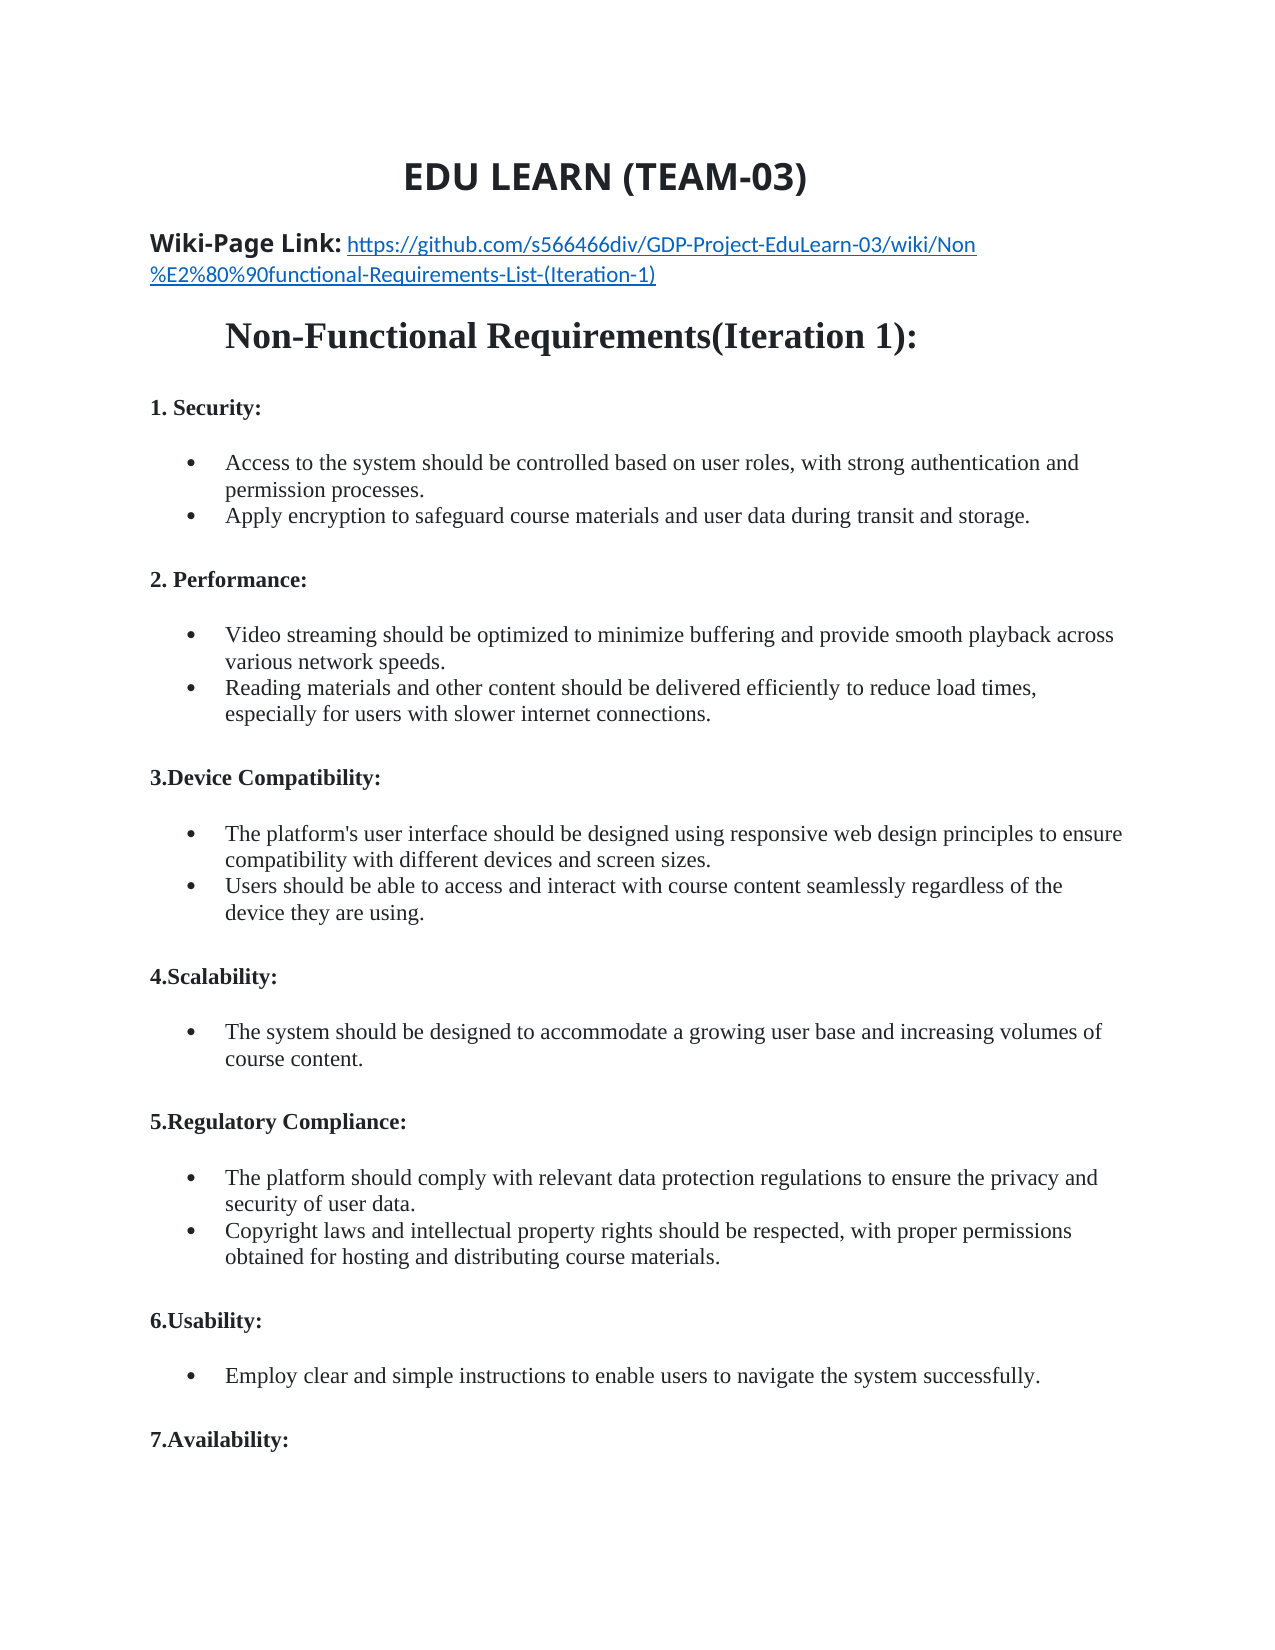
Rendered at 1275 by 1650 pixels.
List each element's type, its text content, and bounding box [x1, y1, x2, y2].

text Wiki-Page Link: https://github.com/s566466div/GDP-Project-EduLearn-03/wiki/Non%E2%80%90functional-Requirements-List-(Iteration-1) [150, 226, 1125, 288]
text EDU LEARN (TEAM-03) [150, 150, 1125, 201]
list Employ clear and simple instructions to enable users to navigate the system successfully. [187, 1362, 1125, 1389]
list Copyright laws and intellectual property rights should be respected, with proper permissions obtained for hosting and distributing course materials. [187, 1217, 1125, 1269]
list Access to the system should be controlled based on user roles, with strong authentication and permission processes. [187, 449, 1125, 502]
text 5.Regulatory Compliance: [150, 1108, 1125, 1135]
text 6.Usability: [150, 1307, 1125, 1333]
text 3.Device Compatibility: [150, 764, 1125, 791]
list Video streaming should be optimized to minimize buffering and provide smooth playback across various network speeds. [187, 621, 1125, 674]
text Non-Functional Requirements(Iteration 1): [150, 313, 1125, 356]
text 1. Security: [150, 394, 1125, 420]
text 4.Scalability: [150, 963, 1125, 989]
list The platform should comply with relevant data protection regulations to ensure the privacy and security of user data. [187, 1164, 1125, 1217]
list The platform's user interface should be designed using responsive web design principles to ensure compatibility with different devices and screen sizes. [187, 820, 1125, 872]
list Users should be able to access and interact with course content seamlessly regardless of the device they are using. [187, 872, 1125, 925]
list The system should be designed to accommodate a growing user base and increasing volumes of course content. [187, 1018, 1125, 1071]
list Apply encryption to safeguard course materials and user data during transit and storage. [187, 502, 1125, 528]
text 2. Performance: [150, 566, 1125, 592]
text 7.Availability: [150, 1426, 1125, 1453]
list Reading materials and other content should be delivered efficiently to reduce load times, especially for users with slower internet connections. [187, 674, 1125, 727]
